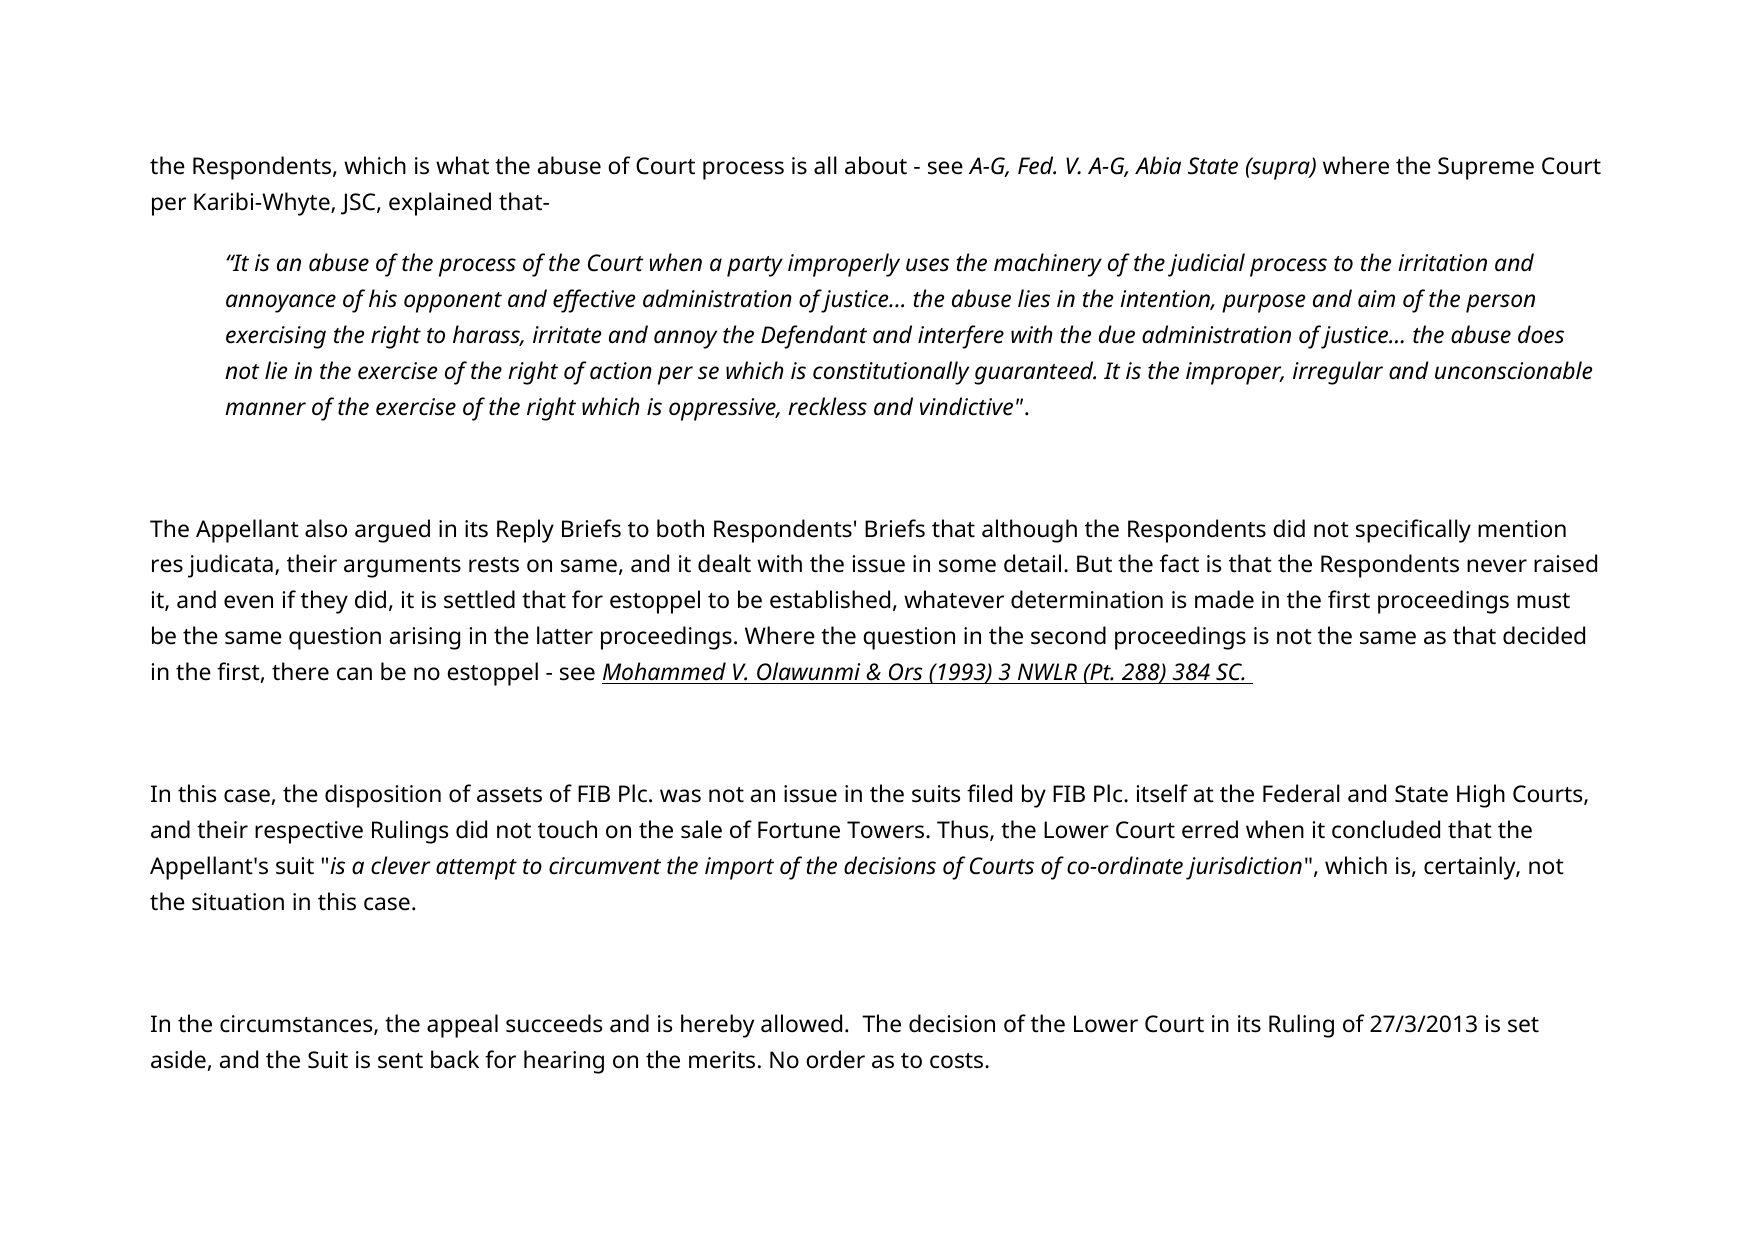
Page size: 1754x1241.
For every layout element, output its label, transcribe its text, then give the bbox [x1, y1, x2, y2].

text “It is an abuse of the process of the Court when a party improperly uses the machinery of the judicial process to the irritation and annoyance of his opponent and effective administration of justice... the abuse lies in the intention, purpose and aim of the person exercising the right to harass, irritate and annoy the Defendant and interfere with the due administration of justice... the abuse does not lie in the exercise of the right of action per se which is constitutionally guaranteed. It is the improper, irregular and unconscionable manner of the exercise of the right which is oppressive, reckless and vindictive". [225, 247, 1604, 422]
text In the circumstances, the appeal succeeds and is hereby allowed. The decision of the Lower Court in its Ruling of 27/3/2013 is set aside, and the Suit is sent back for hearing on the merits. No order as to costs. [150, 1008, 1604, 1075]
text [150, 150, 1604, 217]
text In this case, the disposition of assets of FIB Plc. was not an issue in the suits filed by FIB Plc. itself at the Federal and State High Courts, and their respective Rulings did not touch on the sale of Fortune Towers. Thus, the Lower Court erred when it concluded that the Appellant's suit "is a clever attempt to circumvent the import of the decisions of Courts of co-ordinate jurisdiction", which is, certainly, not the situation in this case. [150, 778, 1604, 917]
text The Appellant also argued in its Reply Briefs to both Respondents' Briefs that although the Respondents did not specifically mention res judicata, their arguments rests on same, and it dealt with the issue in some detail. But the fact is that the Respondents never raised it, and even if they did, it is settled that for estoppel to be established, whatever determination is made in the first proceedings must be the same question arising in the latter proceedings. Where the question in the second proceedings is not the same as that decided in the first, there can be no estoppel - see Mohammed V. Olawunmi & Ors (1993) 3 NWLR (Pt. 288) 384 SC. [150, 512, 1604, 687]
